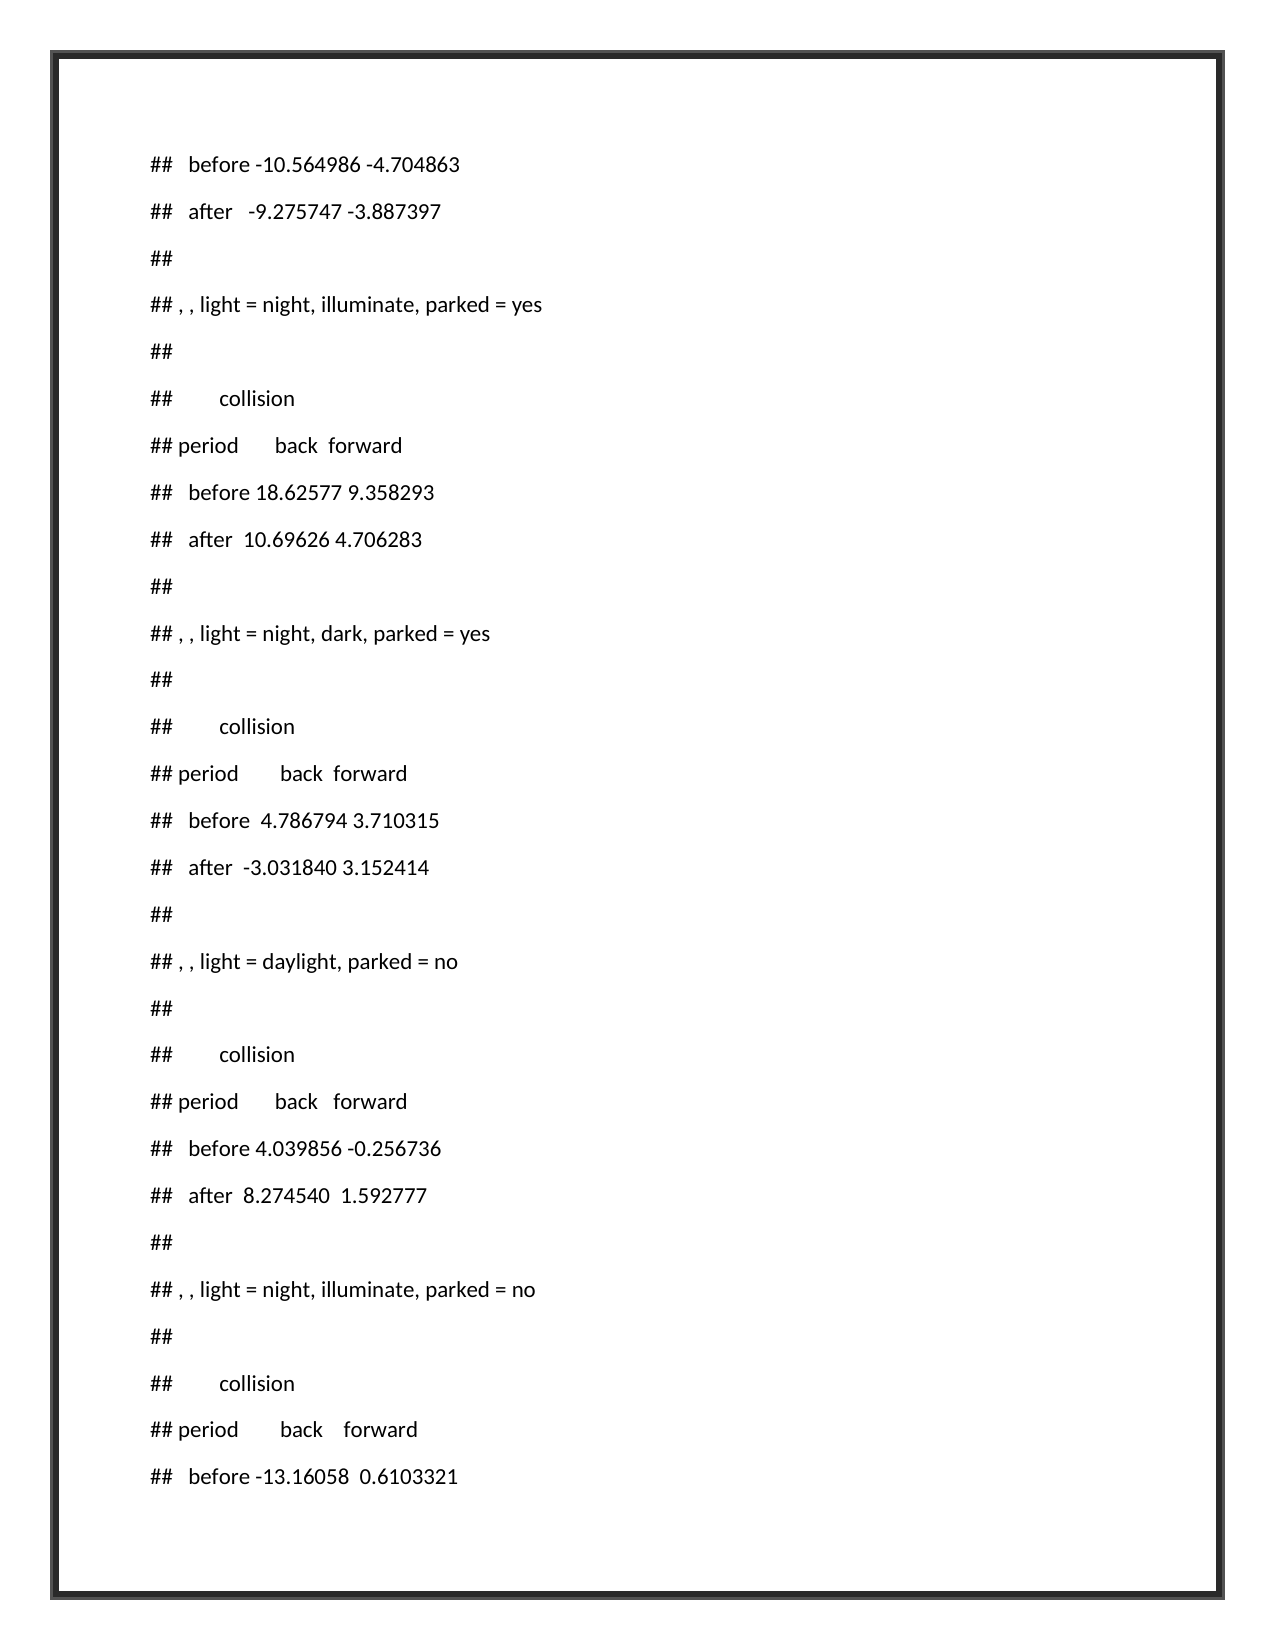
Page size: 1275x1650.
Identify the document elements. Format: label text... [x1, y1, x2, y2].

text ## collision [150, 384, 1125, 412]
text ## period back forward [150, 1087, 1125, 1116]
text ## collision [150, 1041, 1125, 1069]
text ## before -10.564986 -4.704863 [150, 150, 1125, 178]
text ## , , light = night, dark, parked = yes [150, 619, 1125, 647]
text ## [150, 666, 1125, 694]
text ## after -3.031840 3.152414 [150, 853, 1125, 881]
text ## collision [150, 1369, 1125, 1397]
text ## before 4.039856 -0.256736 [150, 1134, 1125, 1162]
text ## after 8.274540 1.592777 [150, 1181, 1125, 1209]
text ## [150, 1228, 1125, 1256]
text ## [150, 994, 1125, 1022]
text ## before 18.62577 9.358293 [150, 478, 1125, 506]
text ## after -9.275747 -3.887397 [150, 197, 1125, 225]
text ## collision [150, 712, 1125, 741]
text ## period back forward [150, 1416, 1125, 1444]
text ## [150, 1322, 1125, 1350]
text ## period back forward [150, 759, 1125, 787]
text ## [150, 900, 1125, 928]
text ## , , light = night, illuminate, parked = yes [150, 291, 1125, 319]
text ## , , light = night, illuminate, parked = no [150, 1275, 1125, 1303]
text ## before -13.16058 0.6103321 [150, 1462, 1125, 1491]
text ## [150, 244, 1125, 272]
text ## before 4.786794 3.710315 [150, 806, 1125, 834]
text ## period back forward [150, 431, 1125, 459]
text ## after 10.69626 4.706283 [150, 525, 1125, 553]
text ## [150, 572, 1125, 600]
text ## , , light = daylight, parked = no [150, 947, 1125, 975]
text ## [150, 337, 1125, 366]
